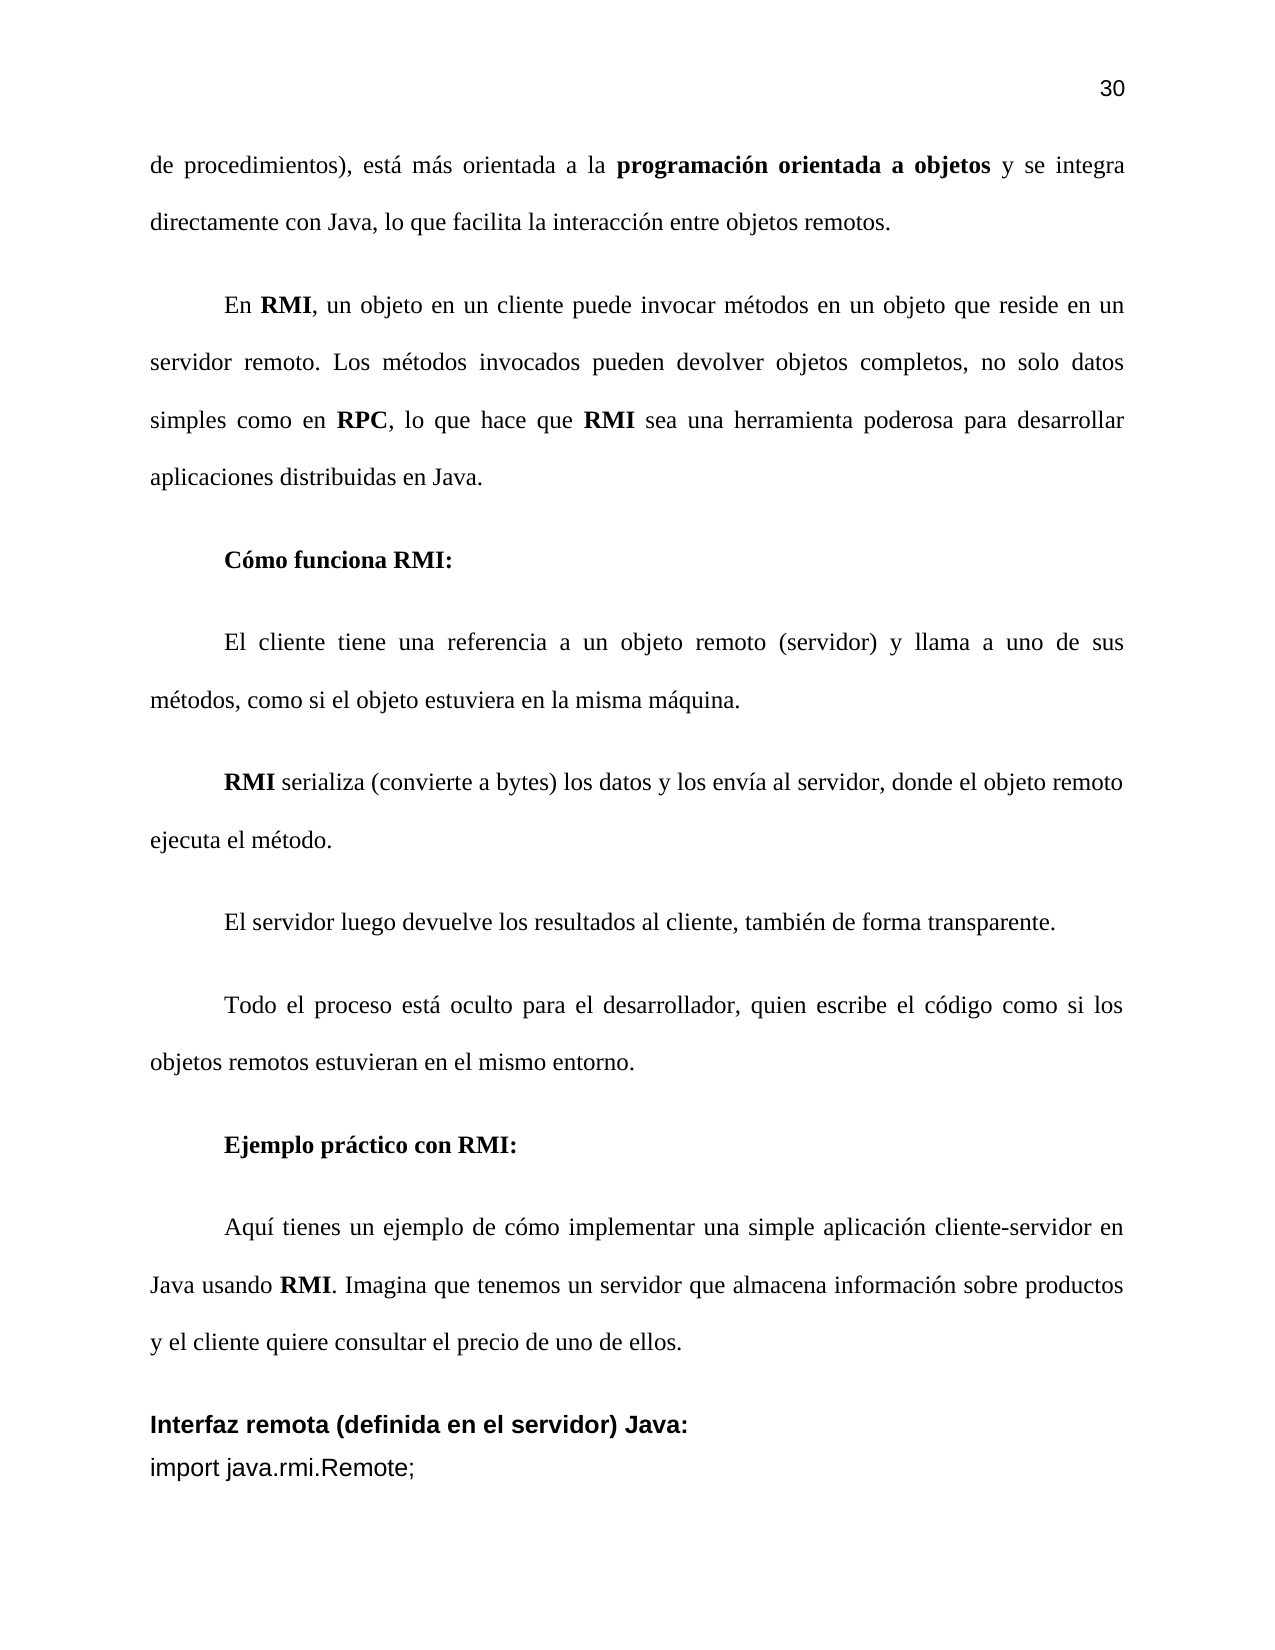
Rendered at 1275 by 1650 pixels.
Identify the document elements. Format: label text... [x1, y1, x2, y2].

text En RMI, un objeto en un cliente puede invocar métodos en un objeto que reside en un servidor remoto. Los métodos invocados pueden devolver objetos completos, no solo datos simples como en RPC, lo que hace que RMI sea una herramienta poderosa para desarrollar aplicaciones distribuidas en Java. [150, 290, 1125, 491]
text Interfaz remota (definida en el servidor) Java: [150, 1410, 1125, 1439]
text Todo el proceso está oculto para el desarrollador, quien escribe el código como si los objetos remotos estuvieran en el mismo entorno. [150, 990, 1125, 1076]
text Cómo funciona RMI: [150, 545, 1125, 574]
text El servidor luego devuelve los resultados al cliente, también de forma transparente. [150, 907, 1125, 936]
text RMI serializa (convierte a bytes) los datos y los envía al servidor, donde el objeto remoto ejecuta el método. [150, 767, 1125, 854]
text import java.rmi.Remote; [150, 1453, 1125, 1482]
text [150, 150, 1125, 236]
text El cliente tiene una referencia a un objeto remoto (servidor) y llama a uno de sus métodos, como si el objeto estuviera en la misma máquina. [150, 627, 1125, 714]
text Aquí tienes un ejemplo de cómo implementar una simple aplicación cliente-servidor en Java usando RMI. Imagina que tenemos un servidor que almacena información sobre productos y el cliente quiere consultar el precio de uno de ellos. [150, 1212, 1125, 1356]
text Ejemplo práctico con RMI: [150, 1130, 1125, 1159]
